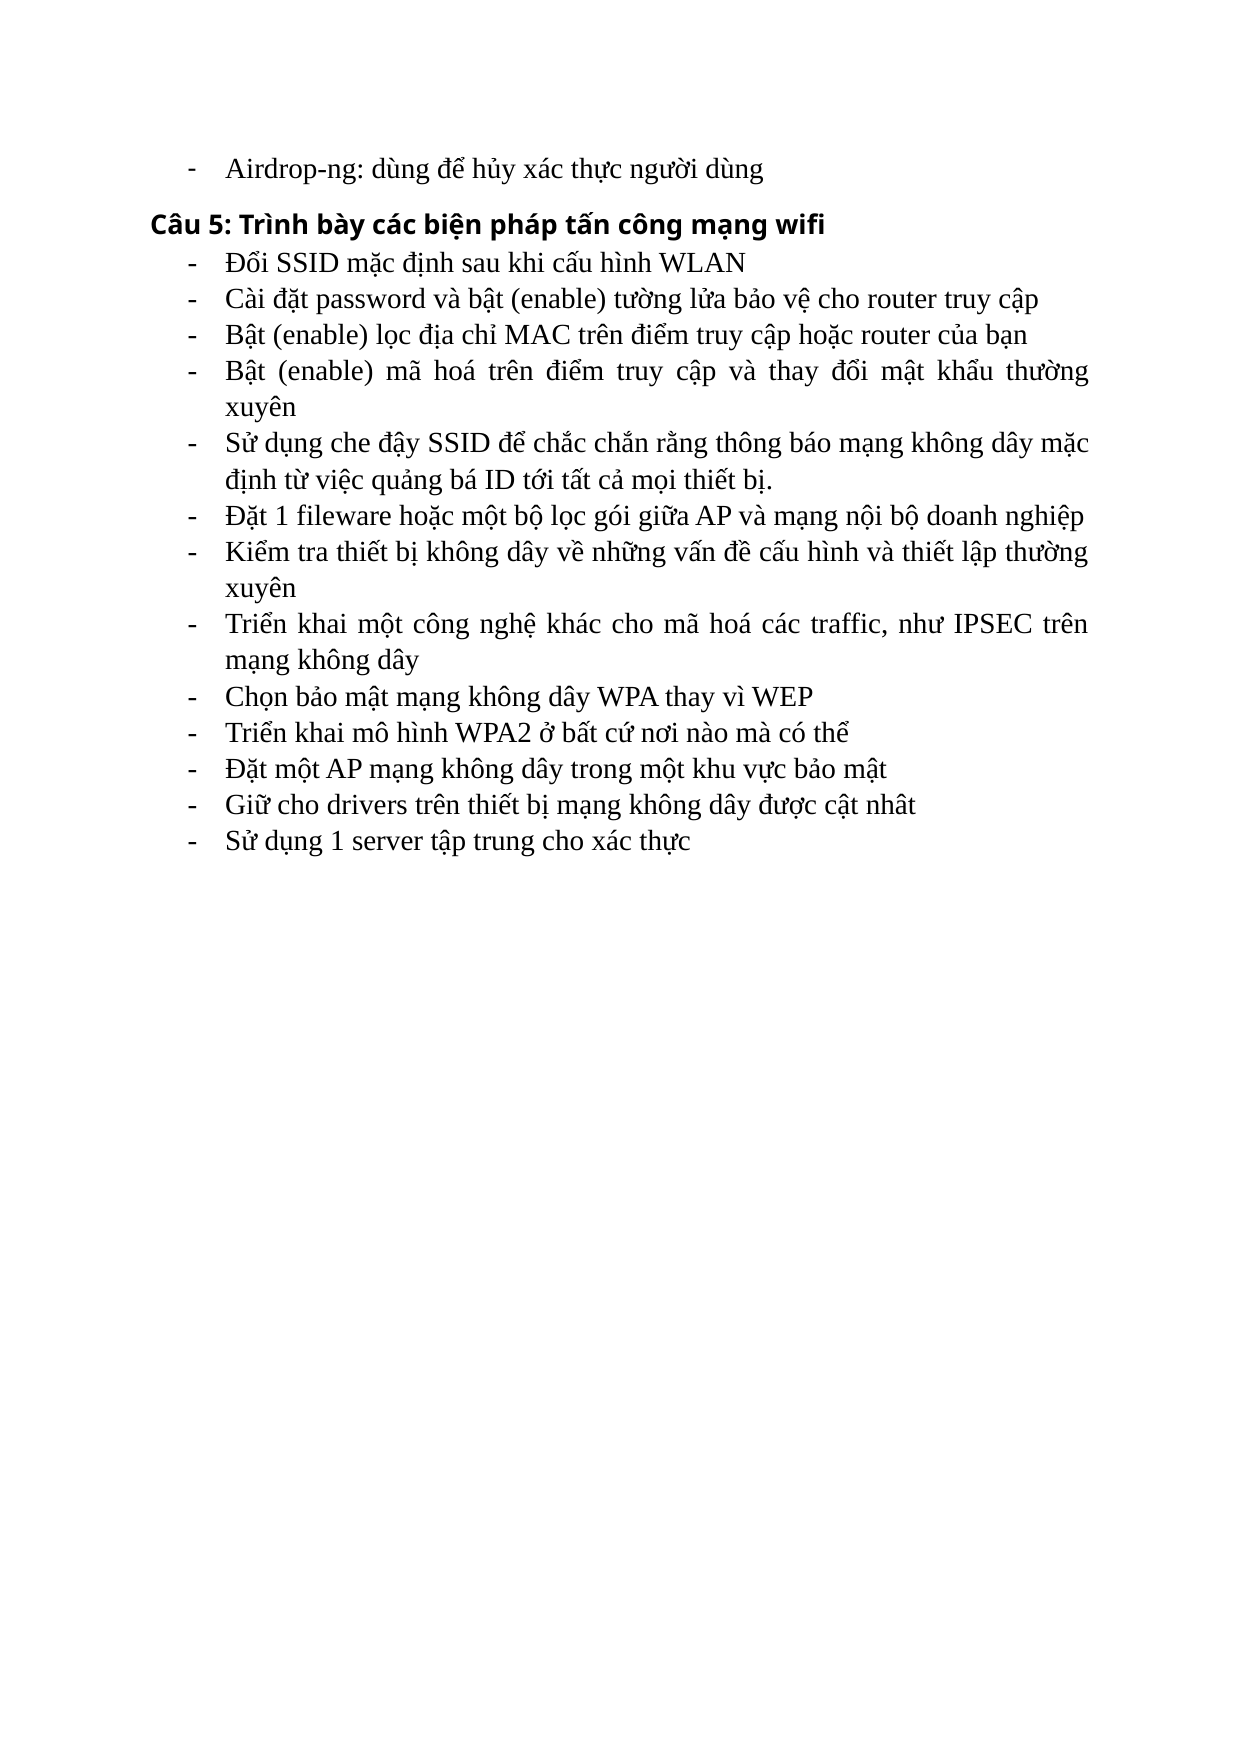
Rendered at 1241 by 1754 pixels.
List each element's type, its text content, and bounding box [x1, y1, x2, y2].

list Cài đặt password và bật (enable) tường lửa bảo vệ cho router truy cập [187, 281, 1090, 314]
list Đổi SSID mặc định sau khi cấu hình WLAN [187, 245, 1090, 278]
list Triển khai một công nghệ khác cho mã hoá các traffic, như IPSEC trên mạng không dây [187, 606, 1090, 676]
list Đặt 1 fileware hoặc một bộ lọc gói giữa AP và mạng nội bộ doanh nghiệp [187, 498, 1090, 531]
subtitle Câu 5: Trình bày các biện pháp tấn công mạng wifi [150, 205, 1090, 242]
list Sử dụng che đậy SSID để chắc chắn rằng thông báo mạng không dây mặc định từ việc quảng bá ID tới tất cả mọi thiết bị. [187, 426, 1090, 495]
list Triển khai mô hình WPA2 ở bất cứ nơi nào mà có thể [187, 715, 1090, 748]
list Chọn bảo mật mạng không dây WPA thay vì WEP [187, 679, 1090, 712]
list Airdrop-ng: dùng để hủy xác thực người dùng [187, 150, 1090, 186]
list Giữ cho drivers trên thiết bị mạng không dây được cật nhât [187, 787, 1090, 821]
list Kiểm tra thiết bị không dây về những vấn đề cấu hình và thiết lập thường xuyên [187, 534, 1090, 604]
list Bật (enable) lọc địa chỉ MAC trên điểm truy cập hoặc router của bạn [187, 317, 1090, 351]
list Đặt một AP mạng không dây trong một khu vực bảo mật [187, 751, 1090, 784]
list Sử dụng 1 server tập trung cho xác thực [187, 823, 1090, 857]
list Bật (enable) mã hoá trên điểm truy cập và thay đổi mật khẩu thường xuyên [187, 353, 1090, 423]
